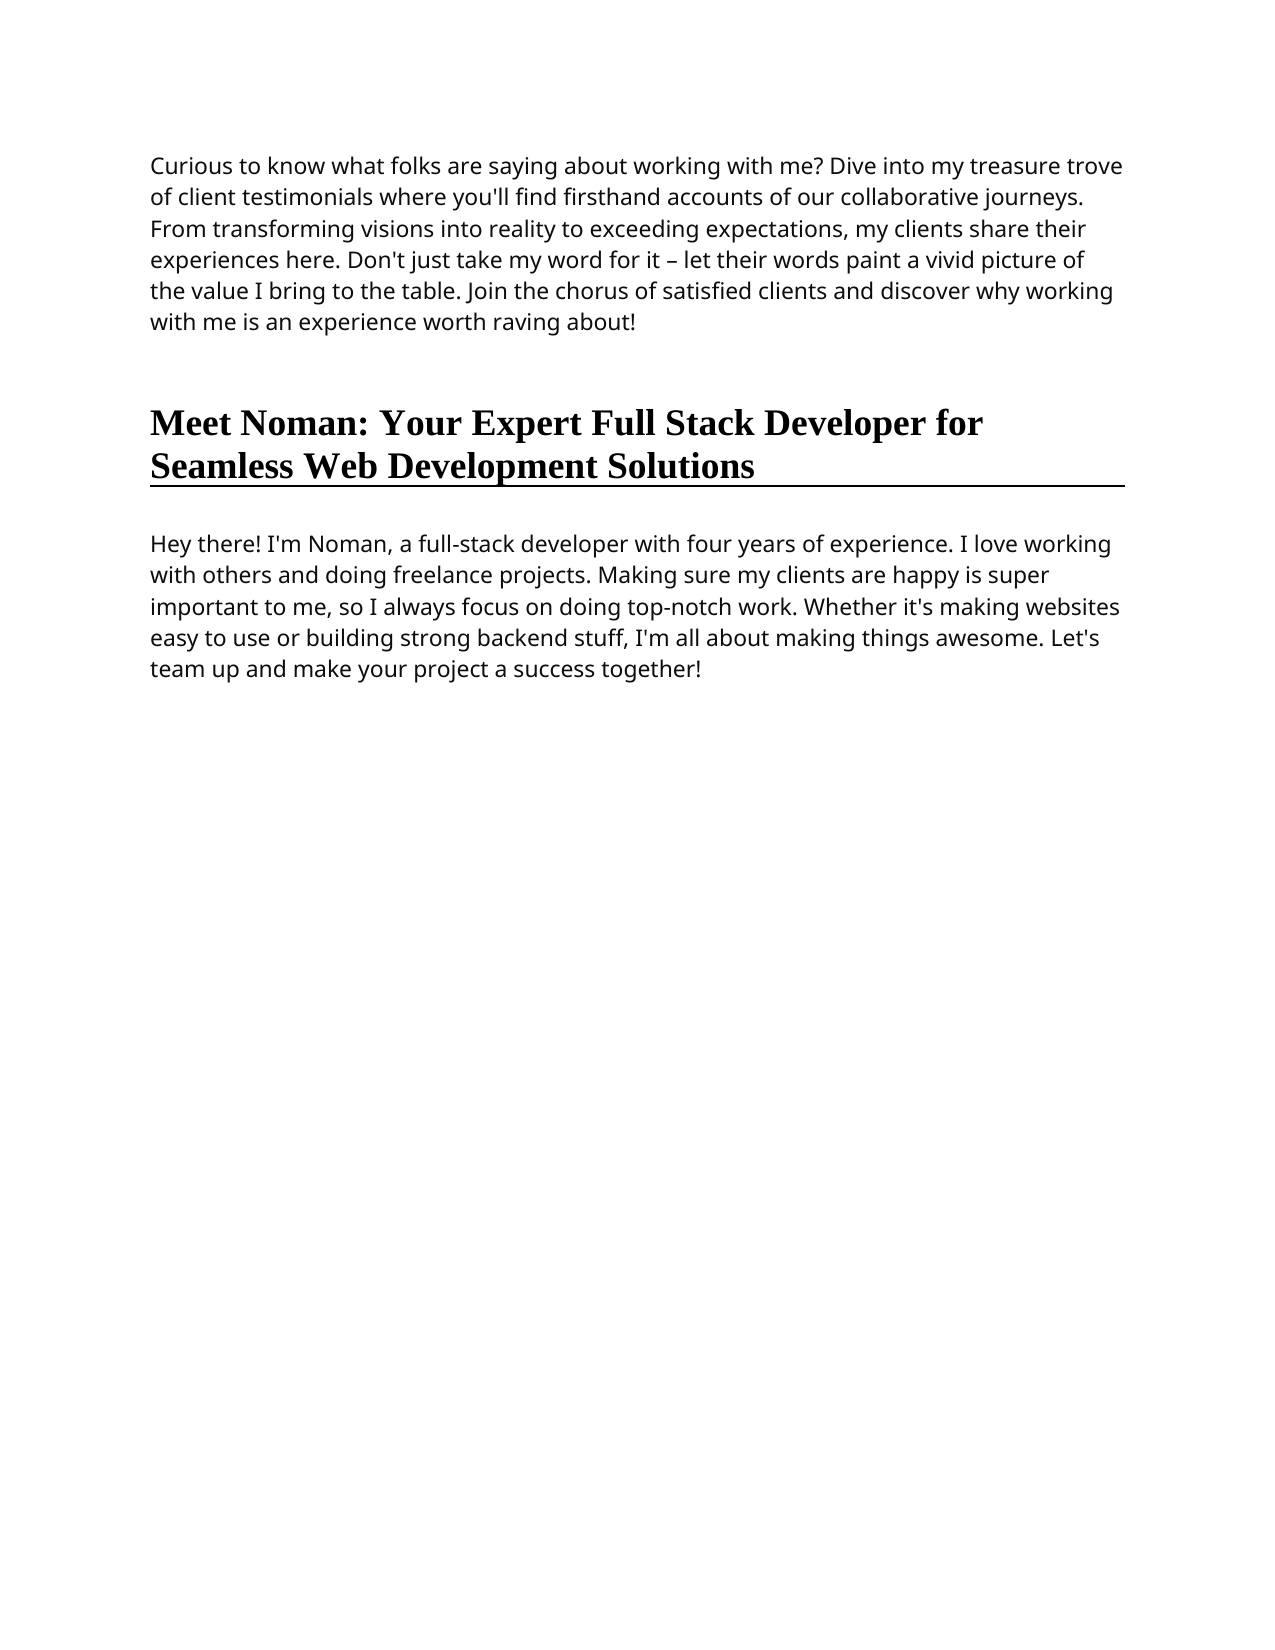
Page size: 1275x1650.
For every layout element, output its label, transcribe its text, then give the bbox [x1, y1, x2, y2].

text Curious to know what folks are saying about working with me? Dive into my treasure trove of client testimonials where you'll find firsthand accounts of our collaborative journeys. From transforming visions into reality to exceeding expectations, my clients share their experiences here. Don't just take my word for it – let their words paint a vivid picture of the value I bring to the table. Join the chorus of satisfied clients and discover why working with me is an experience worth raving about! [150, 150, 1125, 337]
text Hey there! I'm Noman, a full-stack developer with four years of experience. I love working with others and doing freelance projects. Making sure my clients are happy is super important to me, so I always focus on doing top-notch work. Whether it's making websites easy to use or building strong backend stuff, I'm all about making things awesome. Let's team up and make your project a success together!Top of Form [702, 528, 1125, 684]
text Meet Noman: Your Expert Full Stack Developer for Seamless Web Development Solutions [150, 400, 1125, 485]
